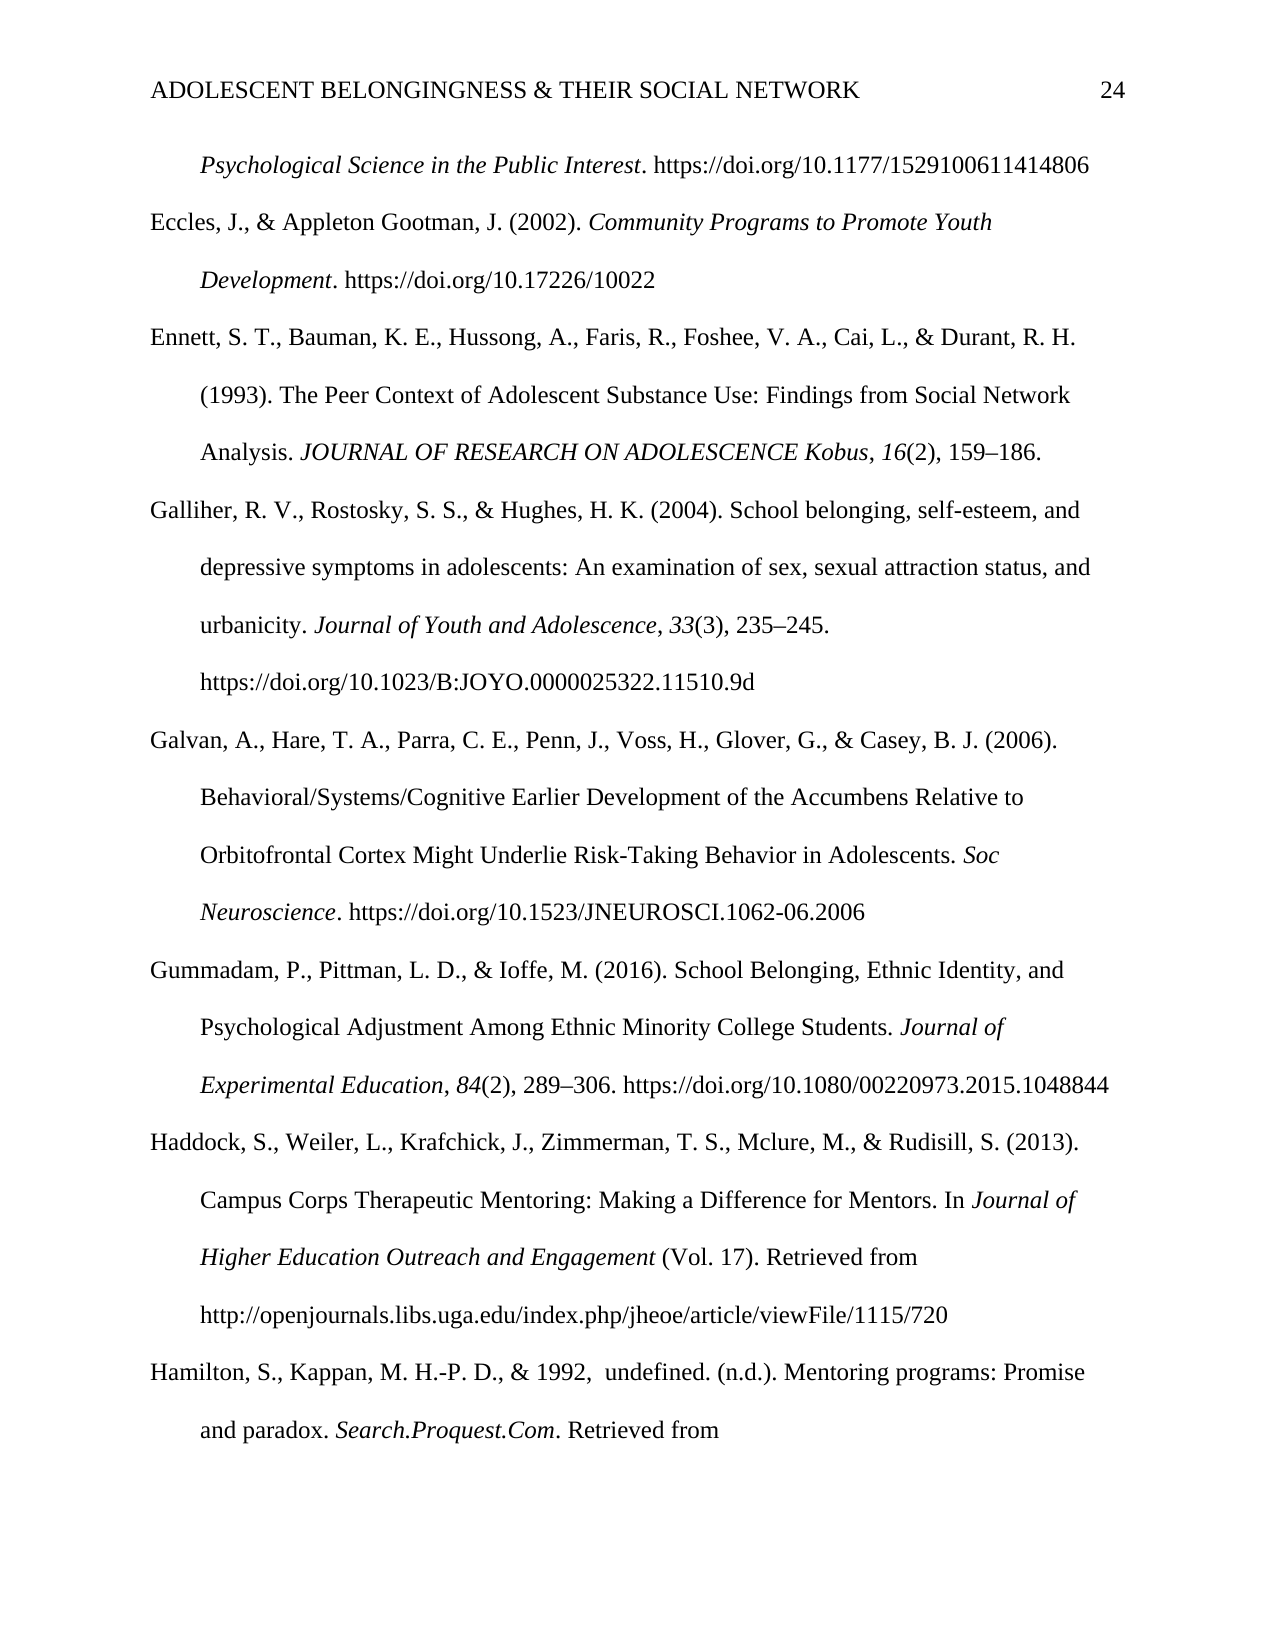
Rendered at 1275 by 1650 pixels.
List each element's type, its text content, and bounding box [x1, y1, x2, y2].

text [150, 1357, 1125, 1444]
text Haddock, S., Weiler, L., Krafchick, J., Zimmerman, T. S., Mclure, M., & Rudisill, S. (2013). Campus Corps Therapeutic Mentoring: Making a Difference for Mentors. In Journal of Higher Education Outreach and Engagement (Vol. 17). Retrieved from http://openjournals.libs.uga.edu/index.php/jheoe/article/viewFile/1115/720 [150, 1127, 1125, 1329]
text Galvan, A., Hare, T. A., Parra, C. E., Penn, J., Voss, H., Glover, G., & Casey, B. J. (2006). Behavioral/Systems/Cognitive Earlier Development of the Accumbens Relative to Orbitofrontal Cortex Might Underlie Risk-Taking Behavior in Adolescents. Soc Neuroscience. https://doi.org/10.1523/JNEUROSCI.1062-06.2006 [150, 725, 1125, 926]
text Galliher, R. V., Rostosky, S. S., & Hughes, H. K. (2004). School belonging, self-esteem, and depressive symptoms in adolescents: An examination of sex, sexual attraction status, and urbanicity. Journal of Youth and Adolescence, 33(3), 235–245. https://doi.org/10.1023/B:JOYO.0000025322.11510.9d [150, 495, 1125, 696]
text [150, 150, 1125, 179]
text Ennett, S. T., Bauman, K. E., Hussong, A., Faris, R., Foshee, V. A., Cai, L., & Durant, R. H. (1993). The Peer Context of Adolescent Substance Use: Findings from Social Network Analysis. JOURNAL OF RESEARCH ON ADOLESCENCE Kobus, 16(2), 159–186. [150, 322, 1125, 466]
text Gummadam, P., Pittman, L. D., & Ioffe, M. (2016). School Belonging, Ethnic Identity, and Psychological Adjustment Among Ethnic Minority College Students. Journal of Experimental Education, 84(2), 289–306. https://doi.org/10.1080/00220973.2015.1048844 [150, 955, 1125, 1099]
text Eccles, J., & Appleton Gootman, J. (2002). Community Programs to Promote Youth Development. https://doi.org/10.17226/10022 [150, 207, 1125, 294]
